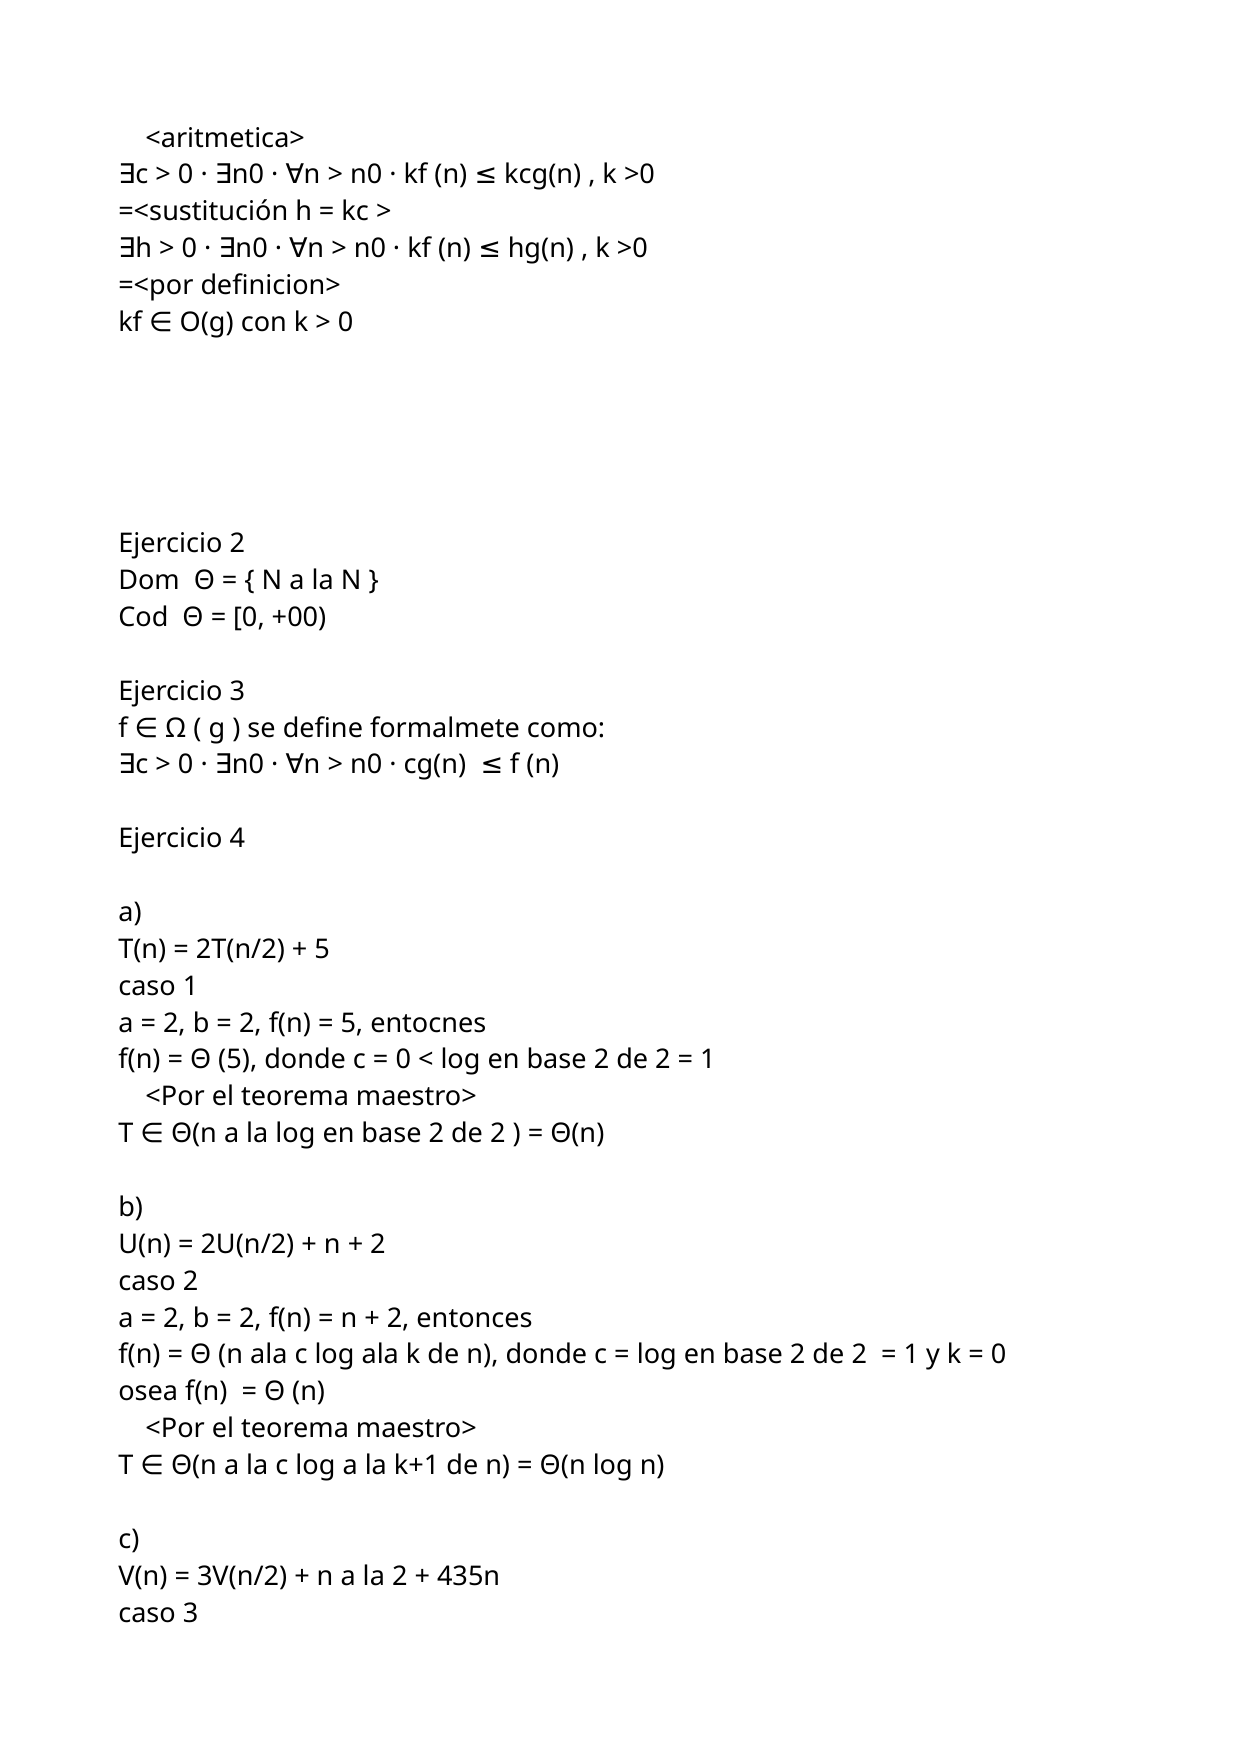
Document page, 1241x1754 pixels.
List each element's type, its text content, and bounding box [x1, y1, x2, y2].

text =<sustitución h = kc > [118, 192, 1122, 229]
text Dom Θ = { N a la N } [118, 561, 1122, 597]
text ∃c > 0 · ∃n0 · ∀n > n0 · kf (n) ≤ kcg(n) , k >0 [118, 155, 1122, 192]
text U(n) = 2U(n/2) + n + 2 [118, 1224, 1122, 1261]
text kf ∈ O(g) con k > 0 [118, 302, 1122, 339]
text V(n) = 3V(n/2) + n a la 2 + 435n [118, 1556, 1122, 1593]
text T(n) = 2T(n/2) + 5 [118, 929, 1122, 966]
text c) [118, 1519, 1122, 1556]
text f ∈ Ω ( g ) se define formalmete como: [118, 708, 1122, 745]
text caso 2 [118, 1261, 1122, 1298]
text a) [118, 892, 1122, 929]
text Ejercicio 2 [118, 524, 1122, 561]
text <Por el teorema maestro> [118, 1077, 1122, 1114]
text ∃h > 0 · ∃n0 · ∀n > n0 · kf (n) ≤ hg(n) , k >0 [118, 229, 1122, 266]
text <Por el teorema maestro> [118, 1409, 1122, 1446]
text ∃c > 0 · ∃n0 · ∀n > n0 · cg(n) ≤ f (n) [118, 745, 1122, 782]
text Cod Θ = [0, +00) [118, 597, 1122, 634]
text a = 2, b = 2, f(n) = 5, entocnes [118, 1003, 1122, 1040]
text T ∈ Θ(n a la log en base 2 de 2 ) = Θ(n) [118, 1114, 1122, 1151]
text Ejercicio 3 [118, 671, 1122, 708]
text caso 1 [118, 966, 1122, 1003]
text <aritmetica> [118, 118, 1122, 155]
text =<por definicion> [118, 266, 1122, 302]
text f(n) = Θ (5), donde c = 0 < log en base 2 de 2 = 1 [118, 1040, 1122, 1077]
text b) [118, 1187, 1122, 1224]
text caso 3 [118, 1593, 1122, 1630]
text osea f(n) = Θ (n) [118, 1372, 1122, 1409]
text T ∈ Θ(n a la c log a la k+1 de n) = Θ(n log n) [118, 1446, 1122, 1482]
text Ejercicio 4 [118, 819, 1122, 856]
text a = 2, b = 2, f(n) = n + 2, entonces [118, 1298, 1122, 1335]
text f(n) = Θ (n ala c log ala k de n), donde c = log en base 2 de 2 = 1 y k = 0 [118, 1335, 1122, 1372]
